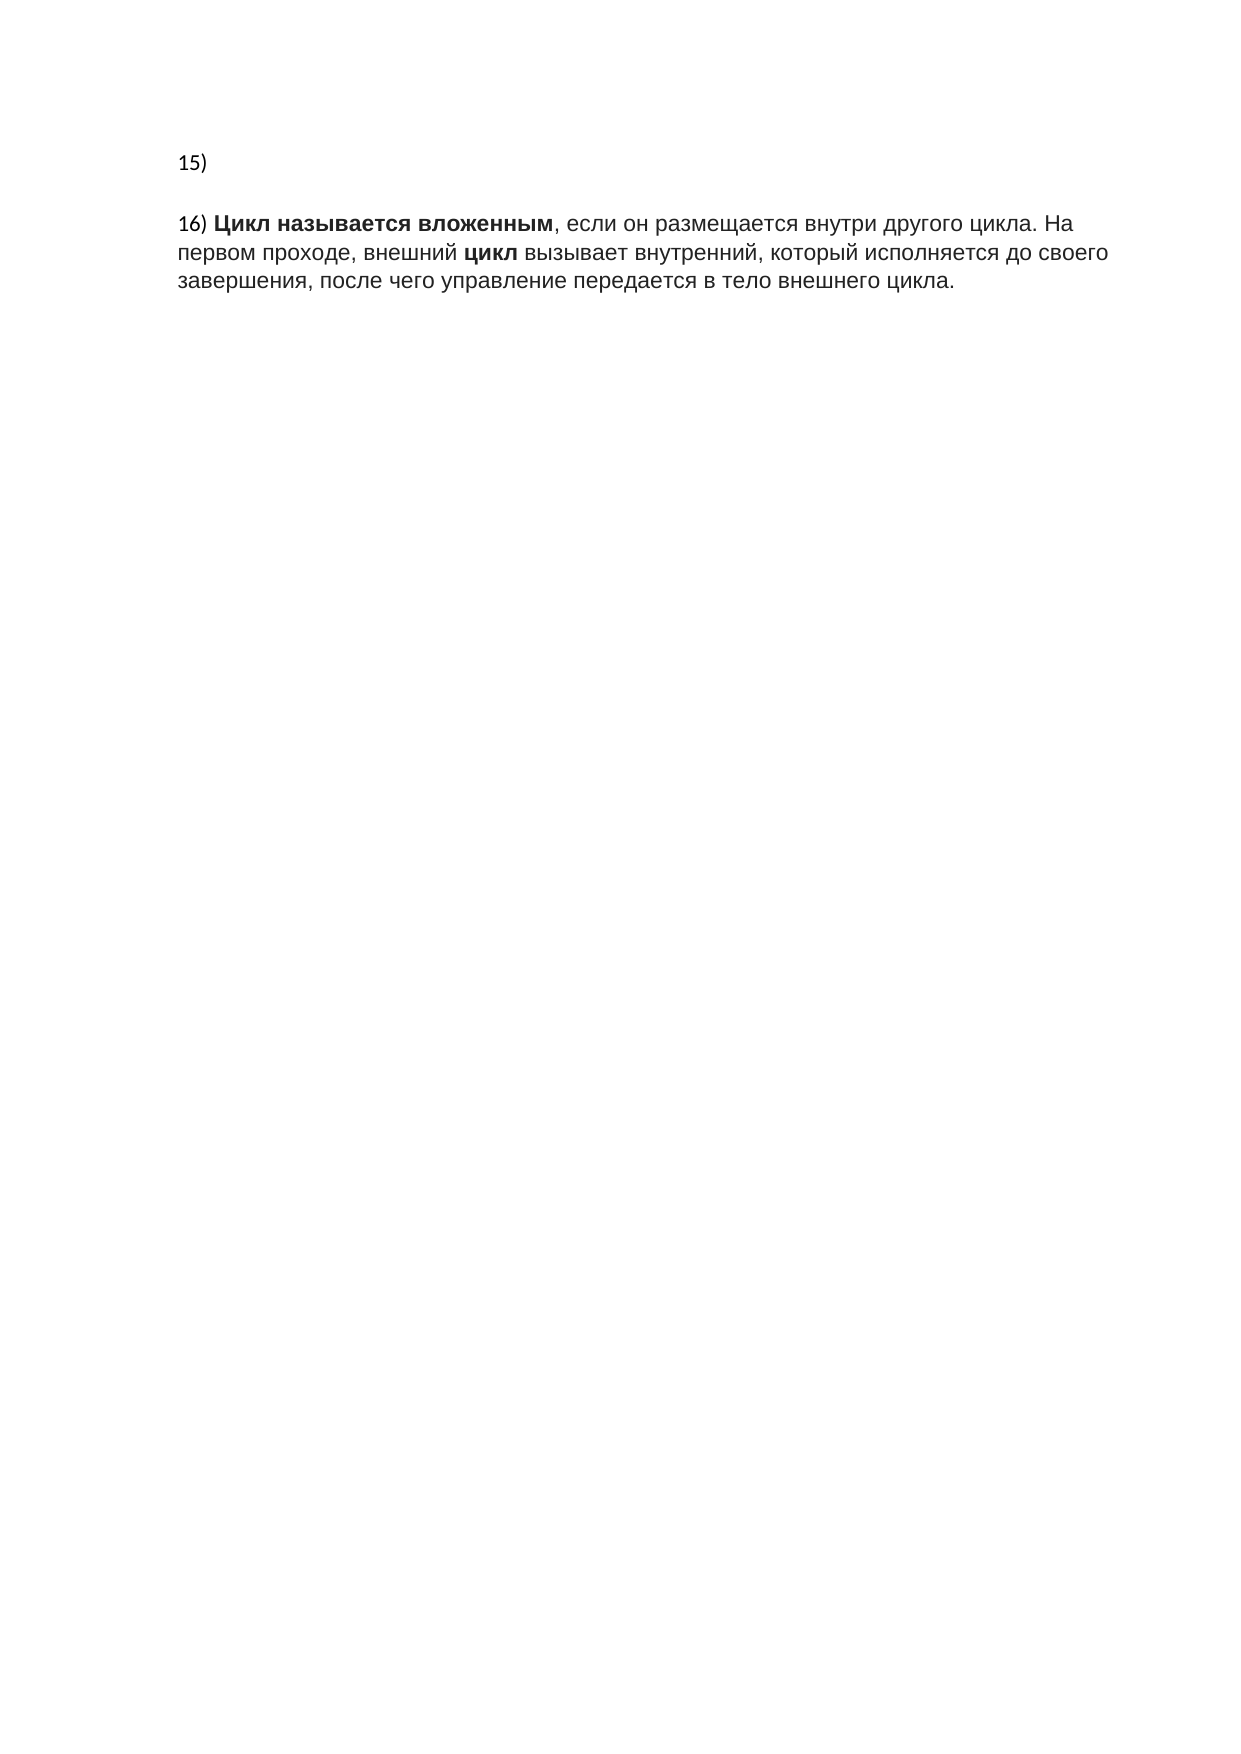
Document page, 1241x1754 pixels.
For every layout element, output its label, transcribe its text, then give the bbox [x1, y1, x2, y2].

text 16) Цикл называется вложенным, если он размещается внутри другого цикла. На первом проходе, внешний цикл вызывает внутренний, который исполняется до своего завершения, после чего управление передается в тело внешнего цикла. [177, 209, 1152, 294]
text 15) [177, 148, 1152, 176]
